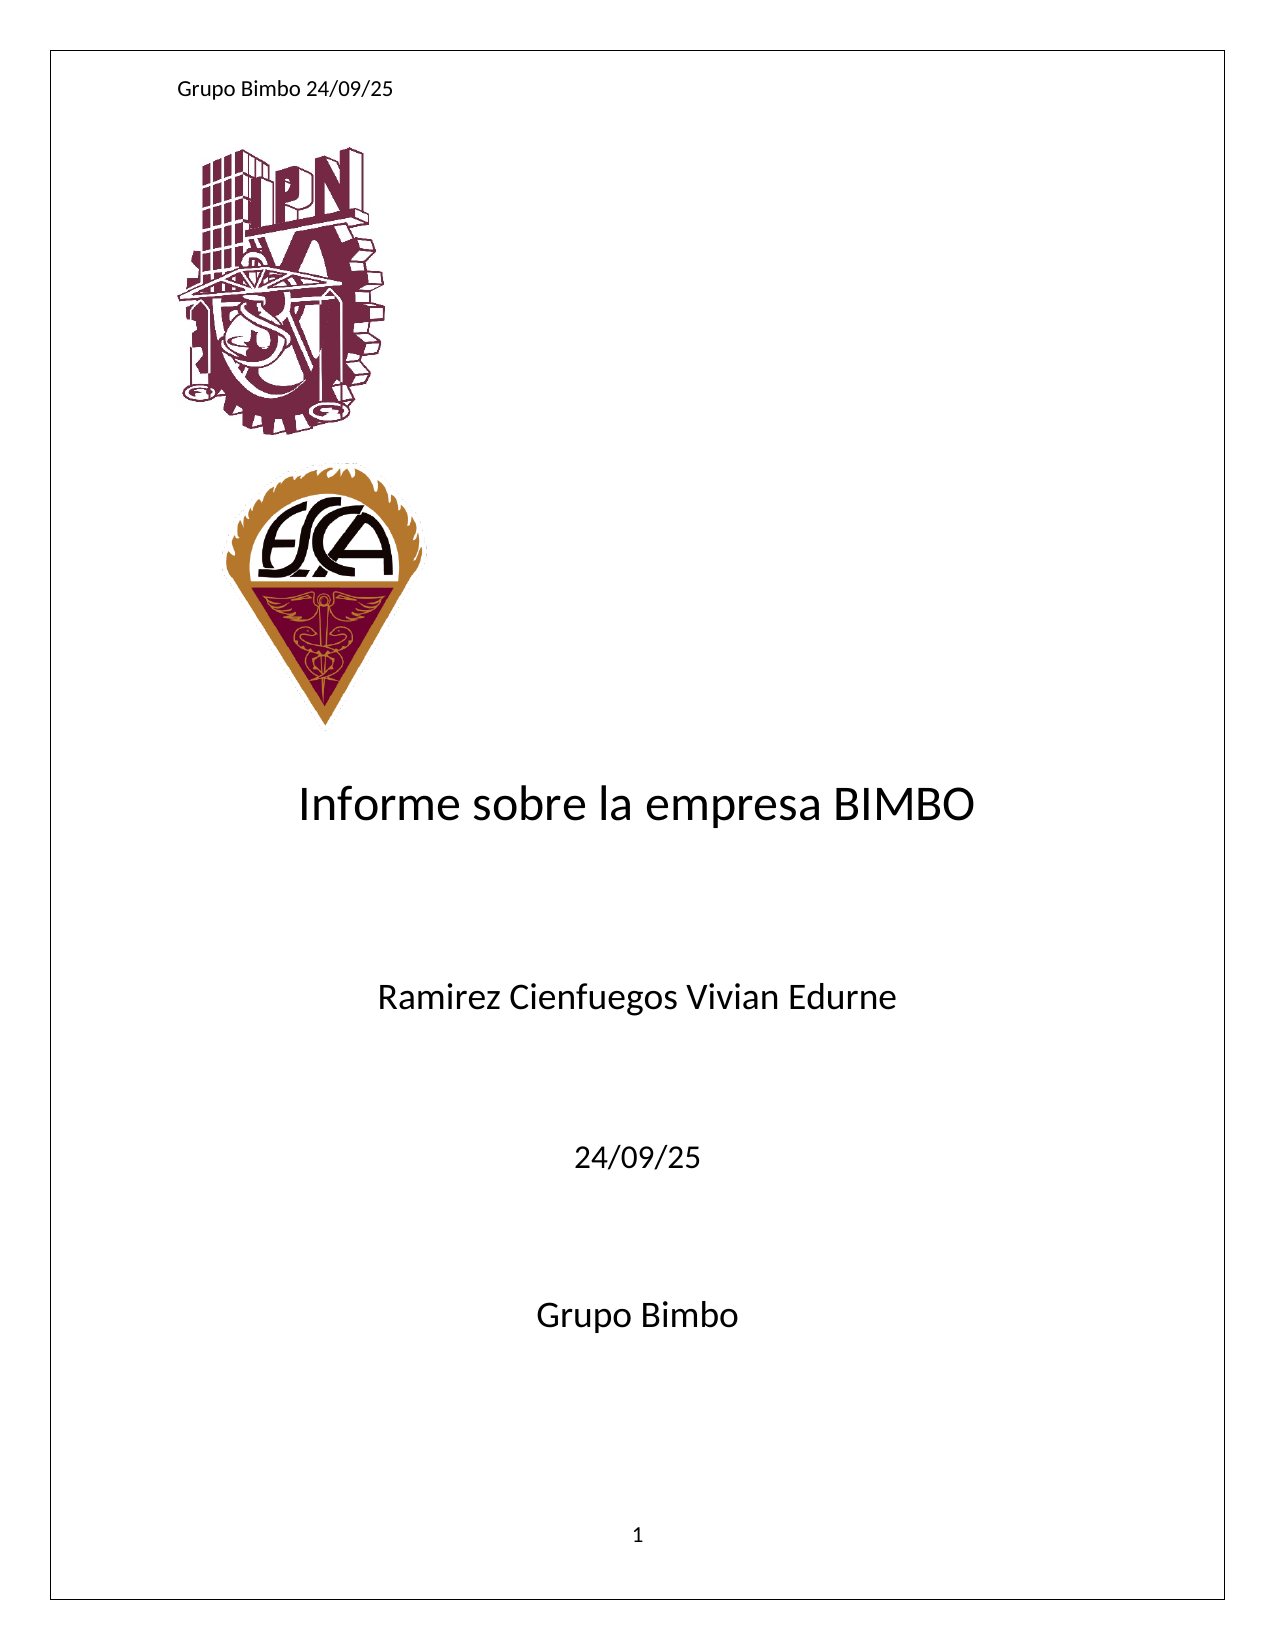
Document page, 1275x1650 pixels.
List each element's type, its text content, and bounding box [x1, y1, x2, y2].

picture [177, 147, 385, 435]
picture [177, 448, 470, 741]
text Informe sobre la empresa BIMBO [177, 772, 1098, 833]
text 24/09/25 [177, 1136, 1098, 1177]
text Grupo Bimbo [177, 1291, 1098, 1337]
text Ramirez Cienfuegos Vivian Edurne [177, 973, 1098, 1019]
